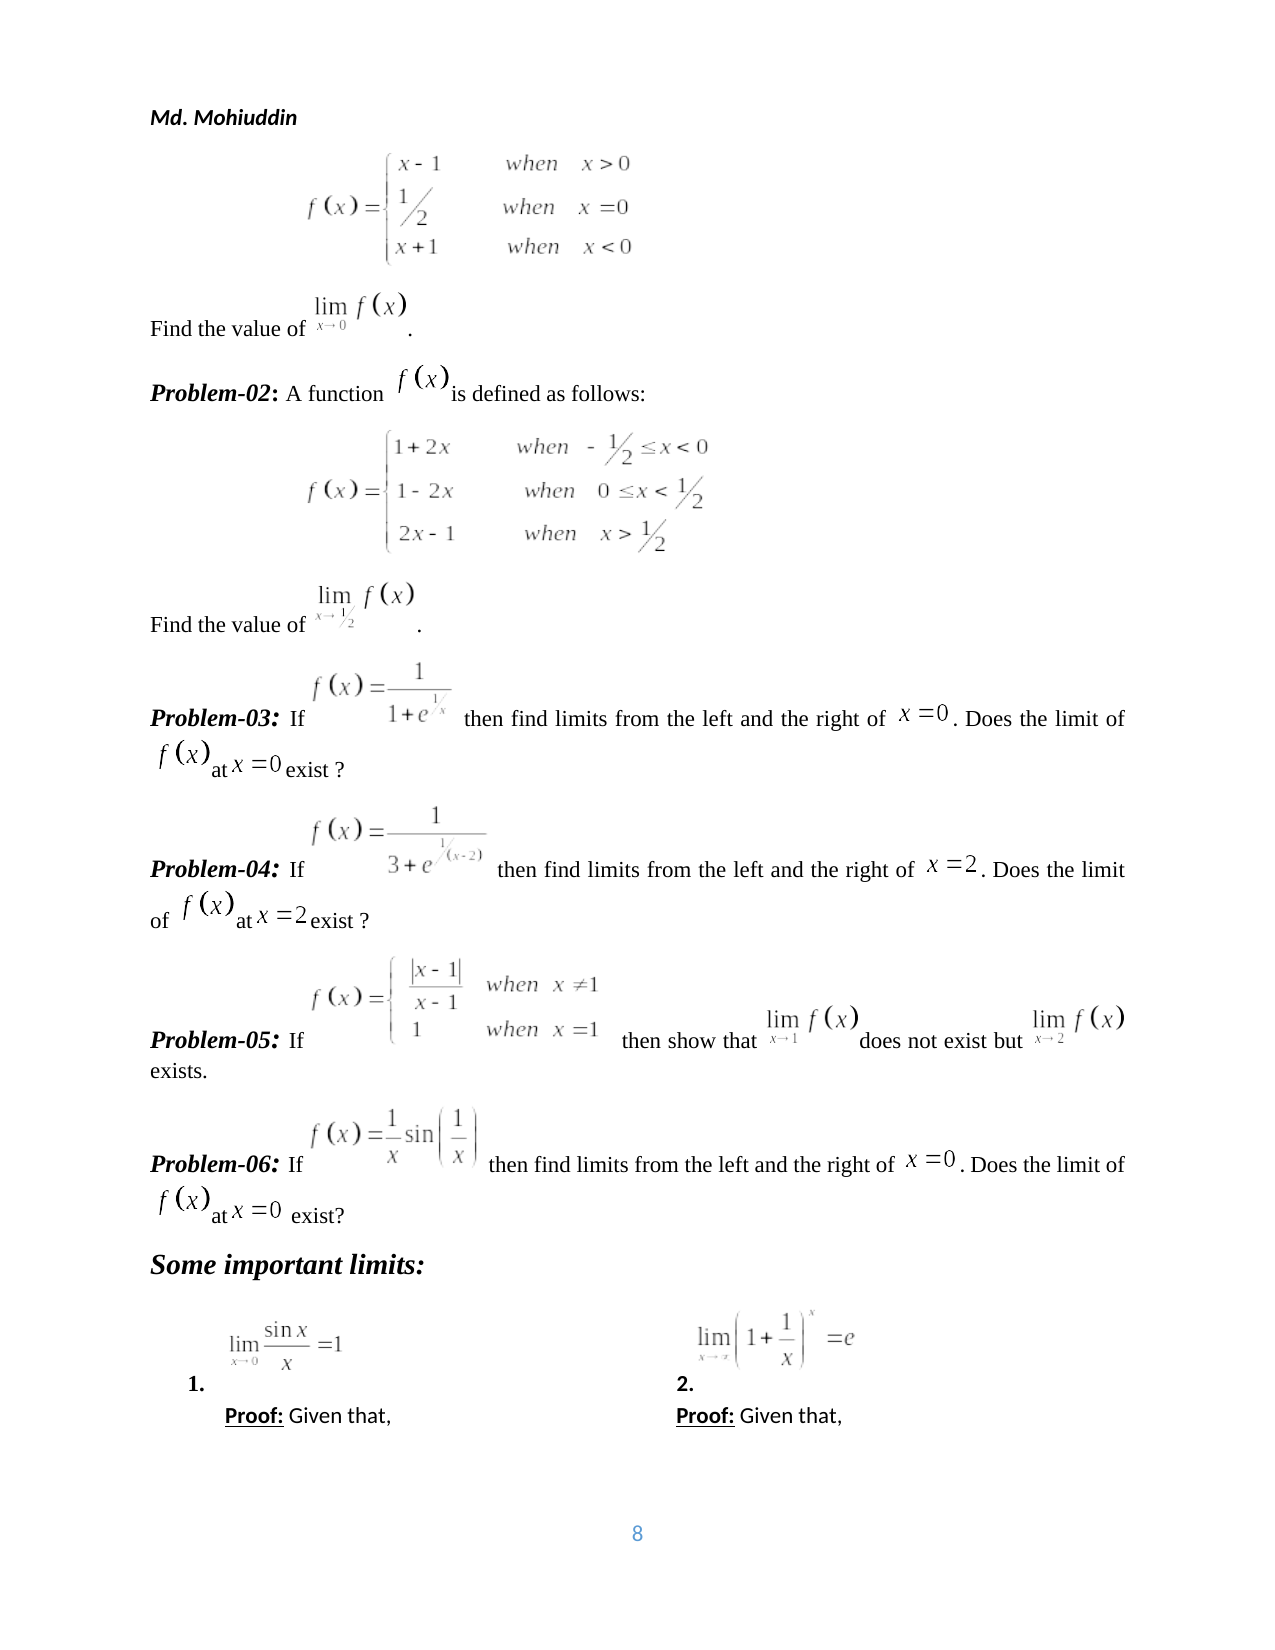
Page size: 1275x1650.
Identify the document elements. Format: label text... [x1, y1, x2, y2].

text Find the value of . [150, 576, 1125, 637]
text Problem-04: If then find limits from the left and the right of . Does the limit of atexist ? [150, 801, 1125, 933]
list Proof: Given that, Proof: Given that, [225, 1402, 1125, 1429]
list 2. [187, 1299, 1125, 1397]
text Problem-05: If then show that does not exist but exists. [150, 952, 1125, 1083]
text Some important limits: [150, 1247, 1125, 1280]
text Find the value of . [150, 287, 1125, 341]
text Problem-03: If then find limits from the left and the right of . Does the limit of atexist ? [150, 656, 1125, 782]
text Problem-02: A function is defined as follows: [150, 360, 1125, 407]
text Problem-06: If then find limits from the left and the right of . Does the limit of at exist? [150, 1102, 1125, 1228]
